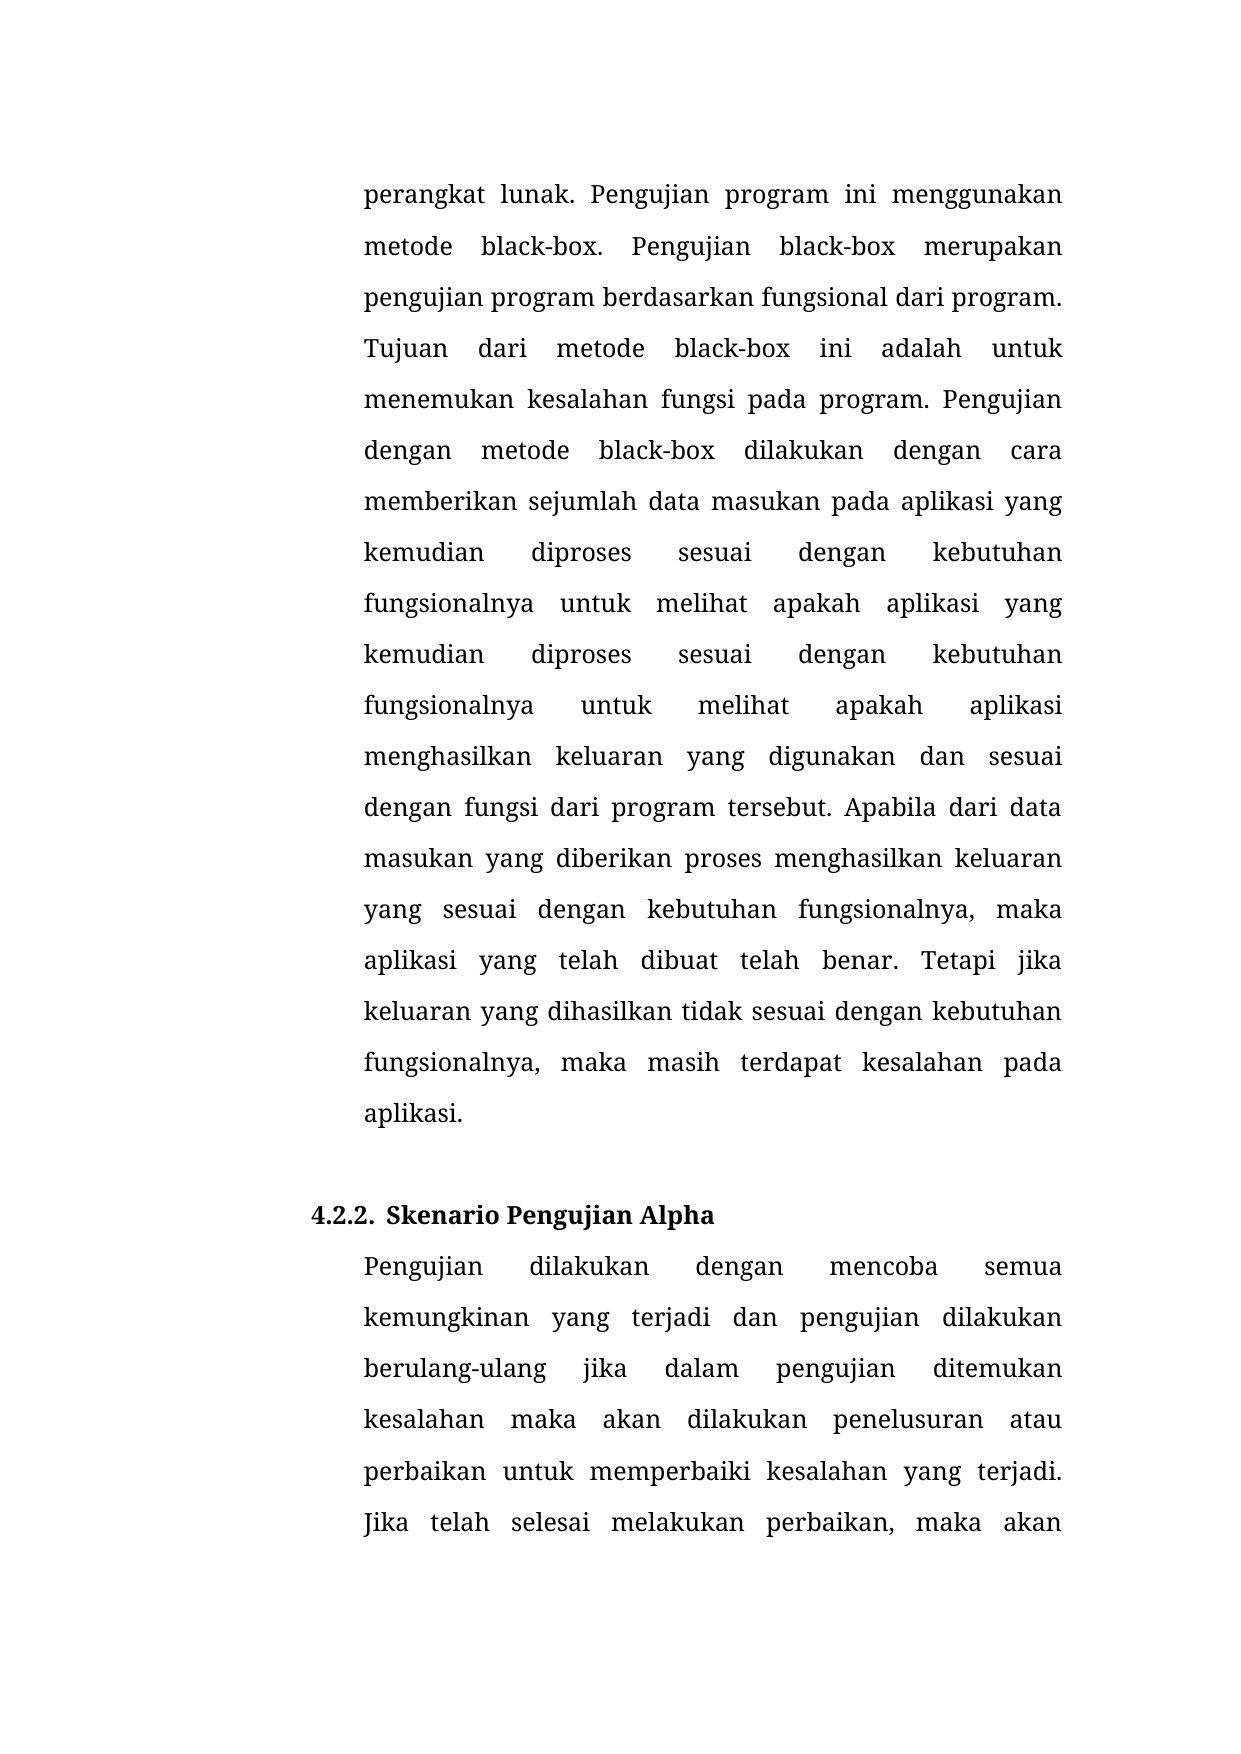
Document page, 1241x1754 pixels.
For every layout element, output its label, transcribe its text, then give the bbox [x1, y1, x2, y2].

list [364, 1249, 1063, 1538]
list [364, 177, 1063, 1130]
list Skenario Pengujian Alpha [311, 1198, 1063, 1232]
